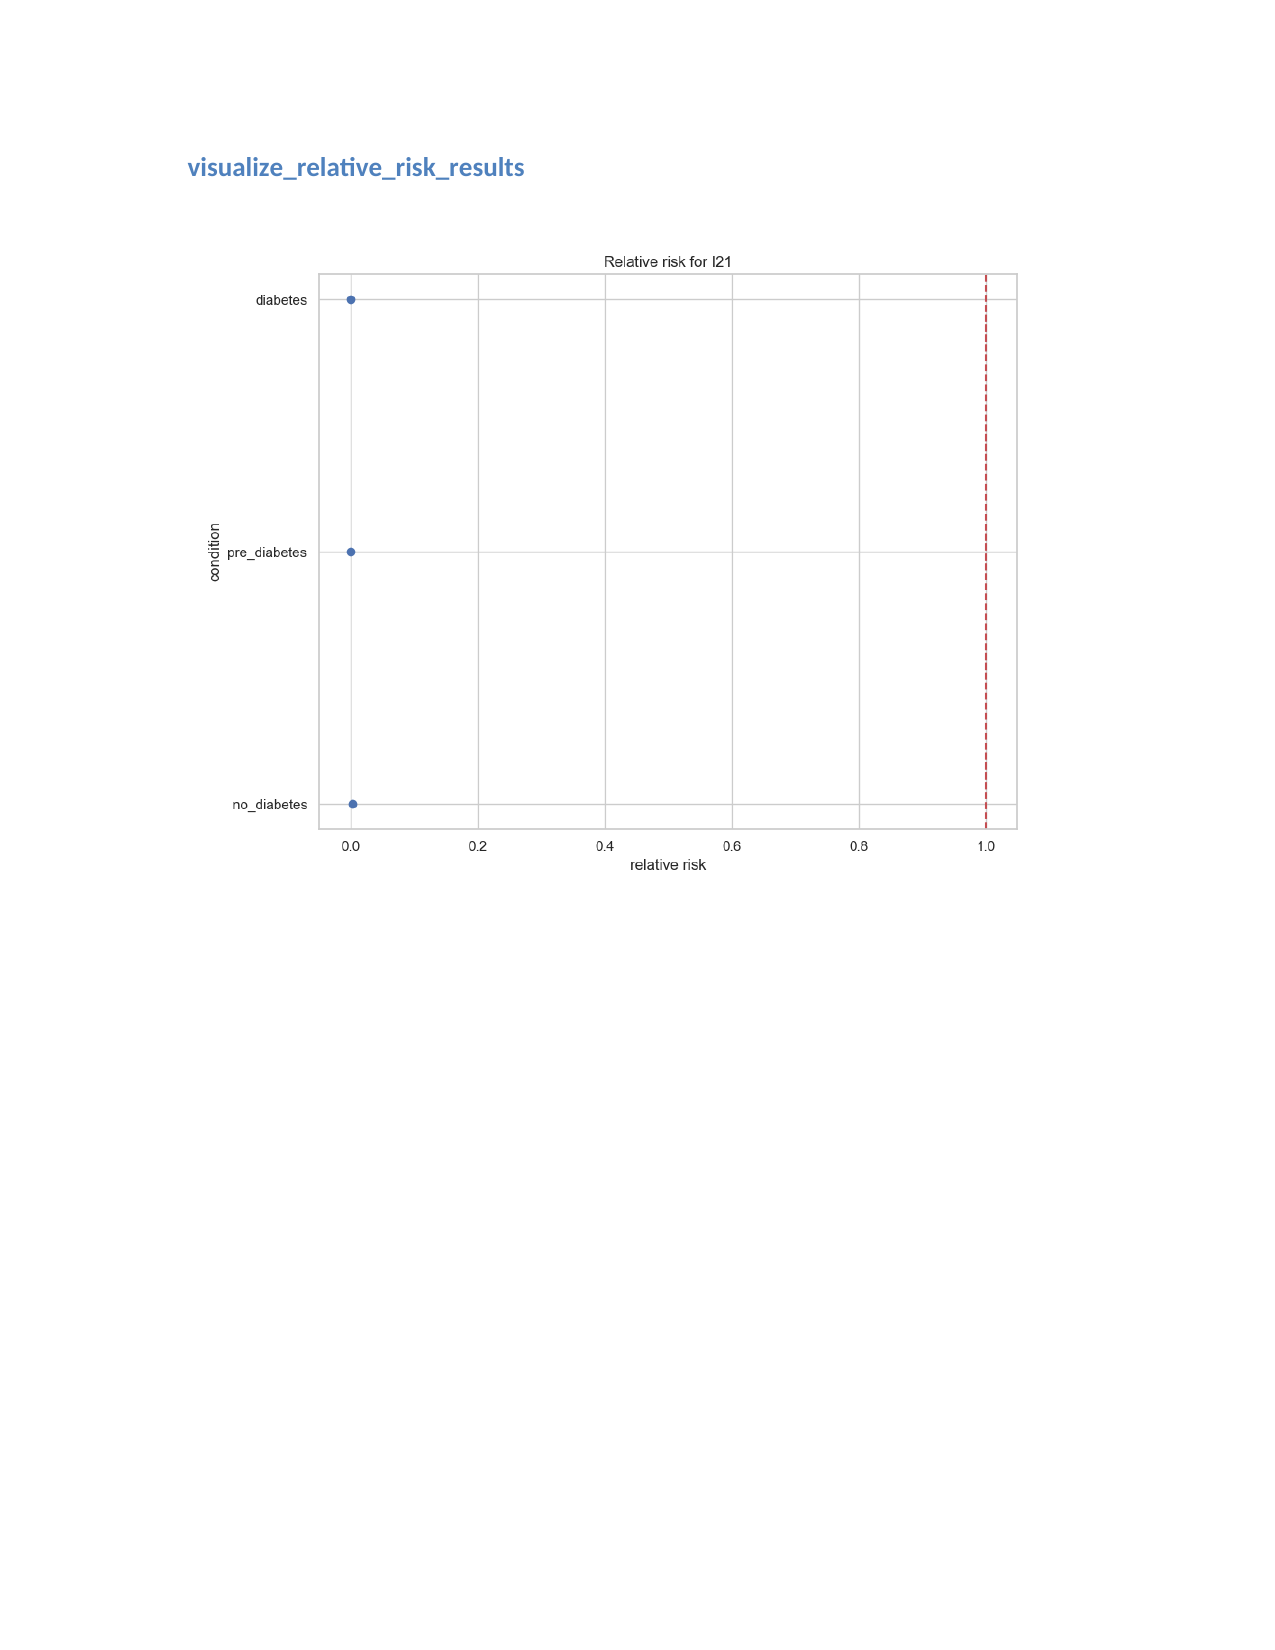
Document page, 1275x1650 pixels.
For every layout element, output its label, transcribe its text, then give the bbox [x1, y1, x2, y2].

subtitle visualize_relative_risk_results [187, 150, 1087, 183]
picture [206, 187, 1107, 908]
